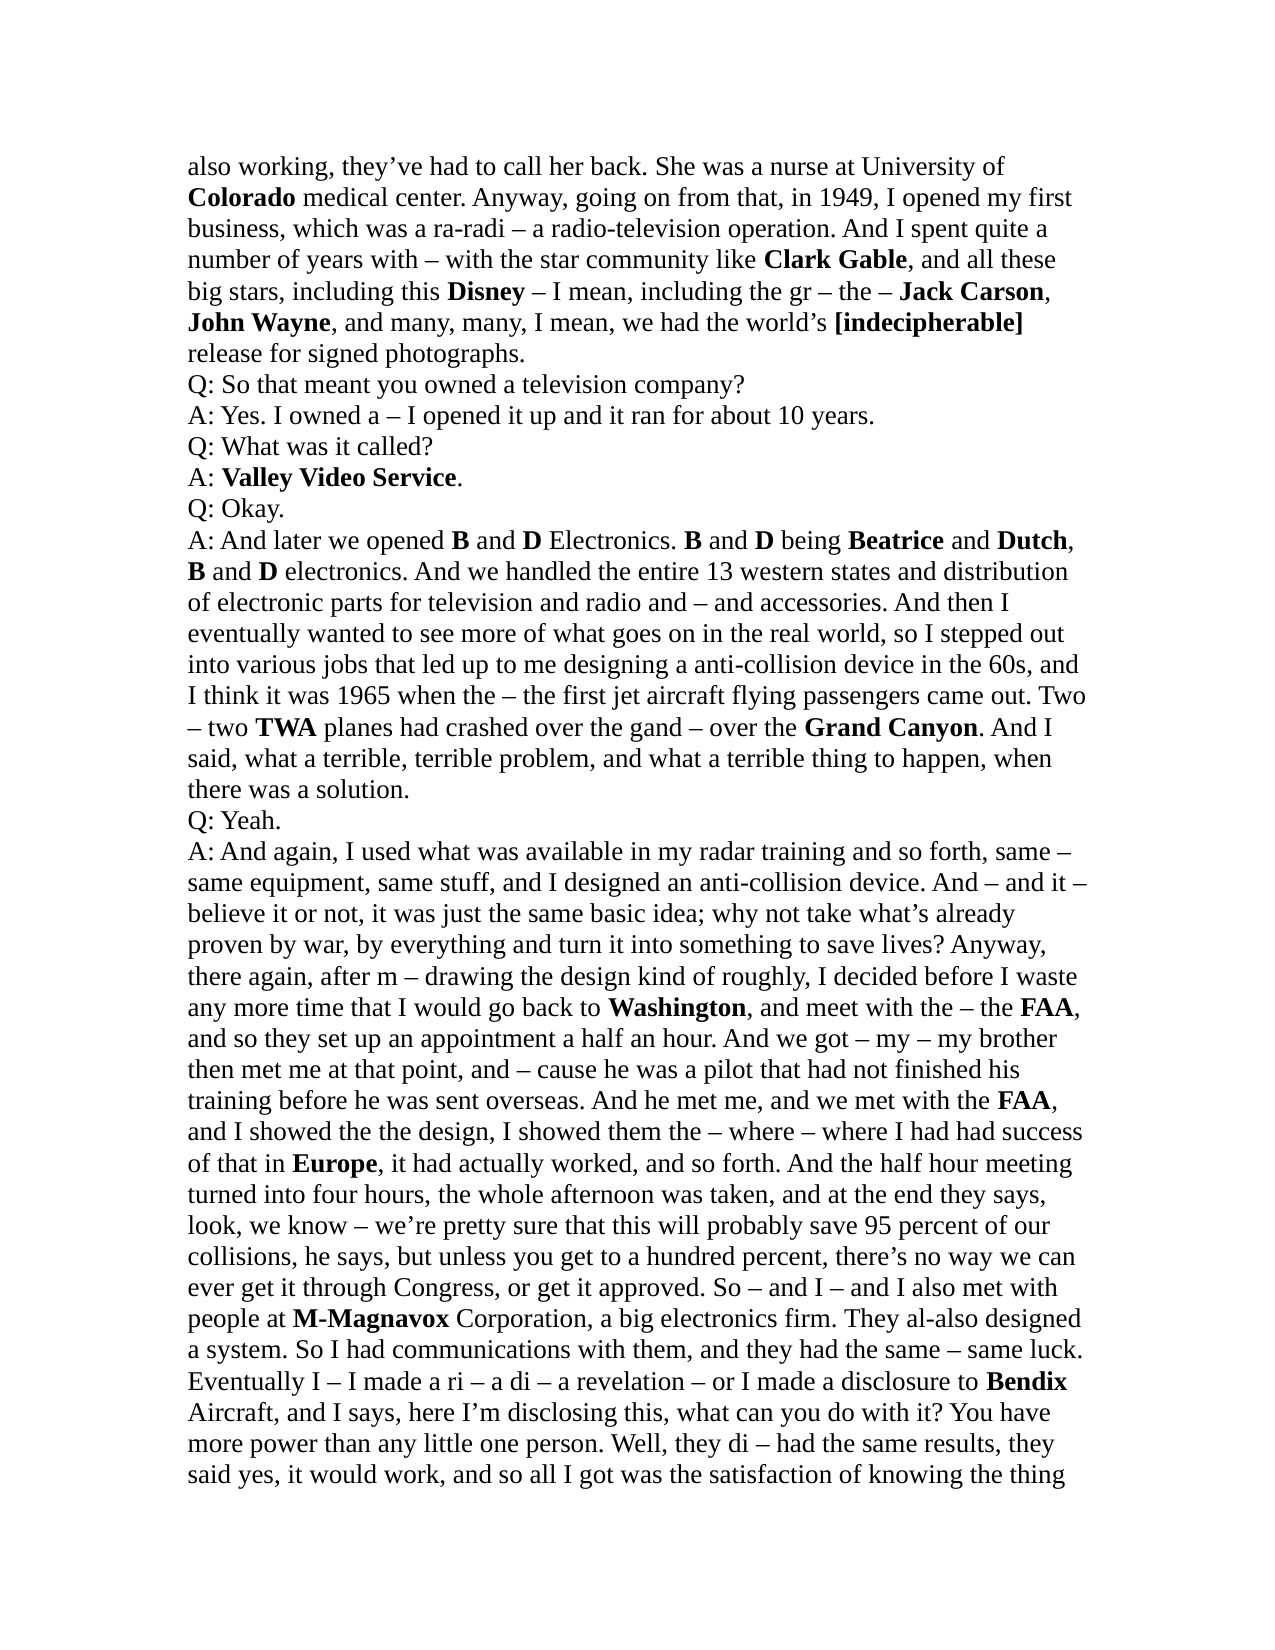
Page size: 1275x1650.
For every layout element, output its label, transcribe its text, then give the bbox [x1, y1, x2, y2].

text A: Valley Video Service. [187, 711, 1087, 742]
text A: And later we opened B and D Electronics. B and D being Beatrice and Dutch, B and D electronics. And we handled the entire 13 western states and distribution of electronic parts for television and radio and – and accessories. And then I eventually wanted to see more of what goes on in the real world, so I stepped out into various jobs that led up to me designing a anti-collision device in the 60s, and I think it was 1965 when the – the first jet aircraft flying passengers came out. Two – two TWA planes had crashed over the gand – over the Grand Canyon. And I said, what a terrible, terrible problem, and what a terrible thing to happen, when there was a solution. [187, 773, 1087, 1053]
text Q: So that meant you owned a television company? A: Yes. I owned a – I opened it up and it ran for about 10 years. [187, 617, 1087, 679]
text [187, 1084, 1087, 1489]
text Q: Yeah. [187, 1053, 1087, 1084]
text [187, 150, 1087, 617]
text Q: Okay. [187, 742, 1087, 773]
text Q: What was it called? [187, 679, 1087, 711]
